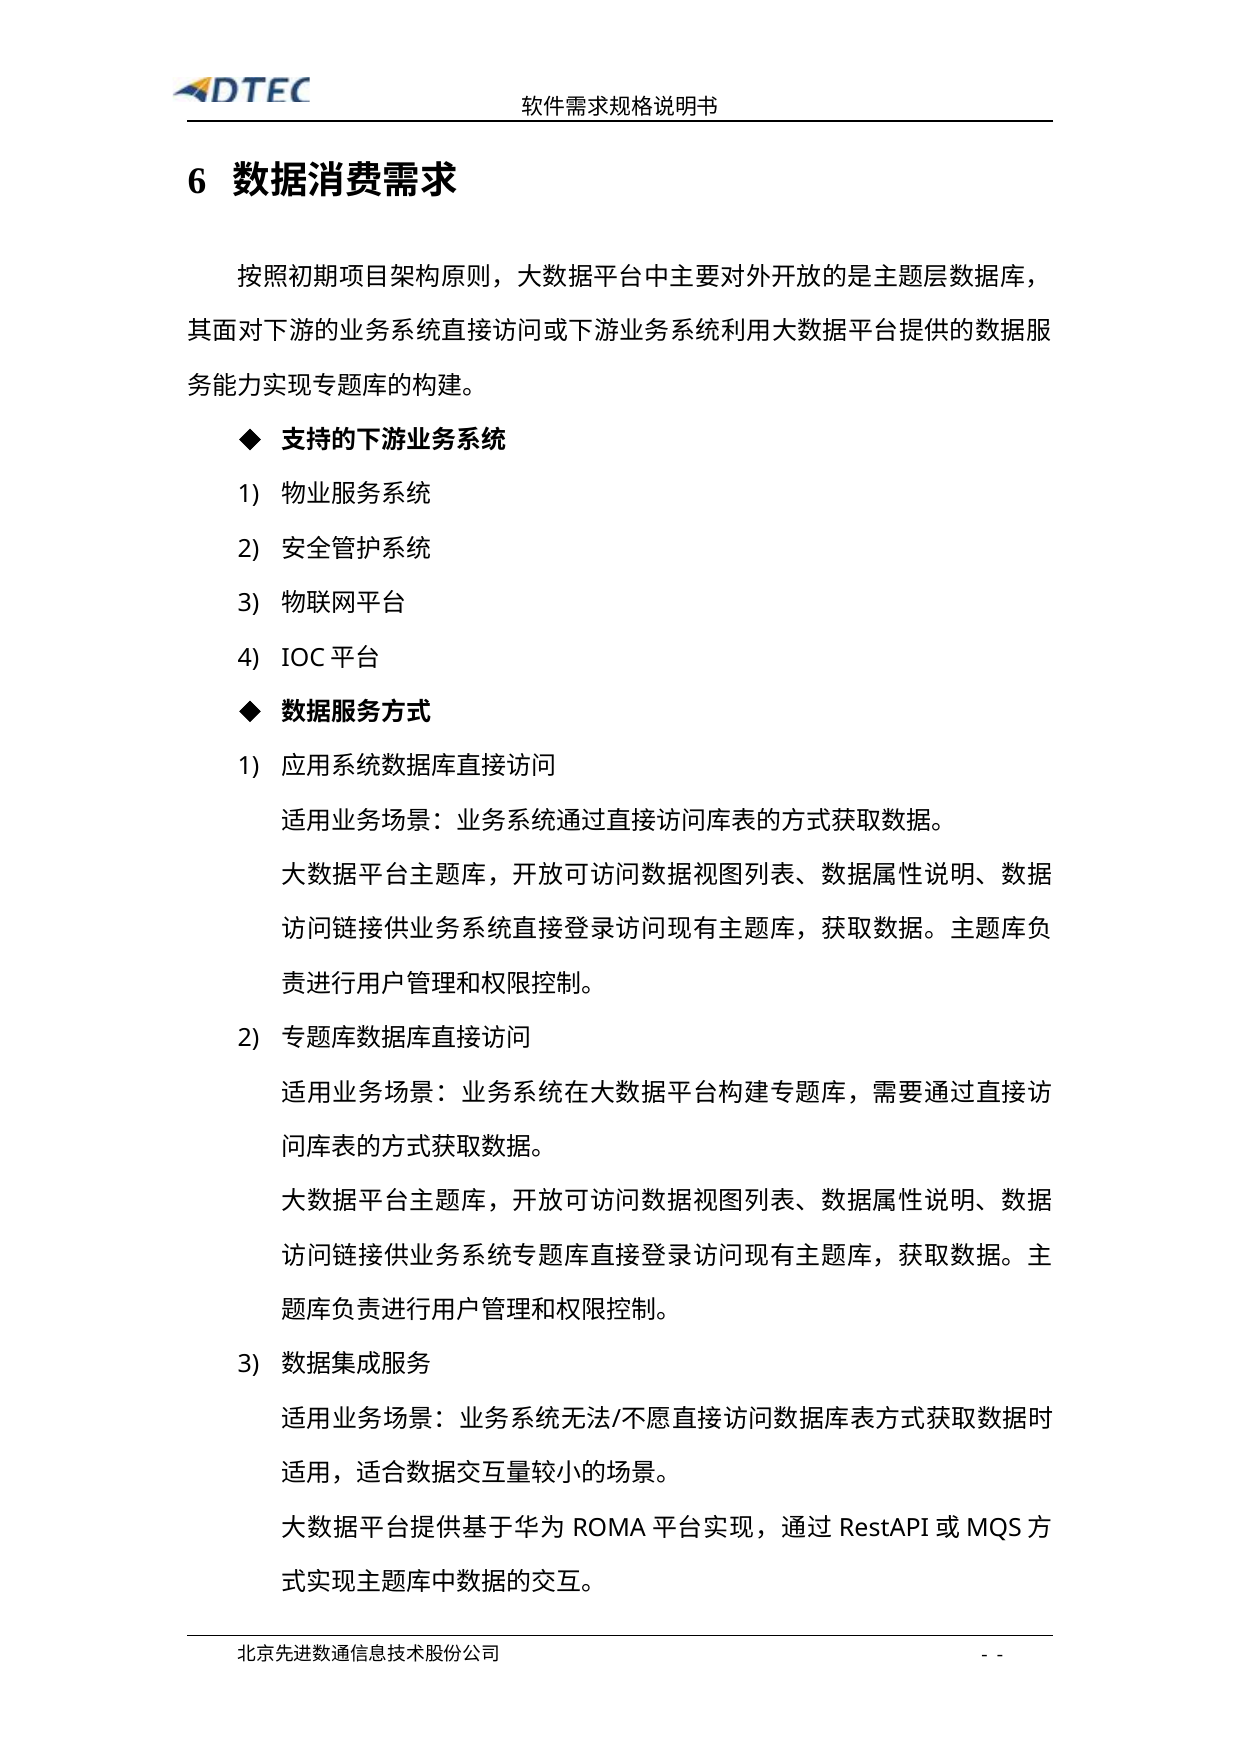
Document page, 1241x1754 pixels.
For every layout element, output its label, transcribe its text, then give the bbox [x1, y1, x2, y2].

list 大数据平台主题库，开放可访问数据视图列表、数据属性说明、数据访问链接供业务系统专题库直接登录访问现有主题库，获取数据。主题库负责进行用户管理和权限控制。 [281, 1181, 1053, 1326]
picture [172, 77, 310, 102]
list 数据集成服务 [237, 1344, 1053, 1380]
list 物业服务系统 [237, 474, 1053, 510]
list 支持的下游业务系统 [237, 419, 1053, 456]
list IOC平台 [237, 637, 1053, 673]
text 按照初期项目架构原则，大数据平台中主要对外开放的是主题层数据库，其面对下游的业务系统直接访问或下游业务系统利用大数据平台提供的数据服务能力实现专题库的构建。 [187, 256, 1053, 401]
list 大数据平台主题库，开放可访问数据视图列表、数据属性说明、数据访问链接供业务系统直接登录访问现有主题库，获取数据。主题库负责进行用户管理和权限控制。 [281, 854, 1053, 999]
list 适用业务场景：业务系统无法/不愿直接访问数据库表方式获取数据时适用，适合数据交互量较小的场景。 [281, 1398, 1053, 1489]
list 安全管护系统 [237, 528, 1053, 564]
list 应用系统数据库直接访问 [237, 746, 1053, 782]
list 物联网平台 [237, 583, 1053, 619]
list 大数据平台提供基于华为ROMA平台实现，通过RestAPI或MQS方式实现主题库中数据的交互。 [281, 1507, 1053, 1598]
list 数据服务方式 [237, 691, 1053, 728]
list 专题库数据库直接访问 [237, 1018, 1053, 1054]
list 适用业务场景：业务系统在大数据平台构建专题库，需要通过直接访问库表的方式获取数据。 [281, 1072, 1053, 1163]
subtitle 数据消费需求 [187, 150, 1053, 204]
list 适用业务场景：业务系统通过直接访问库表的方式获取数据。 [281, 800, 1053, 836]
